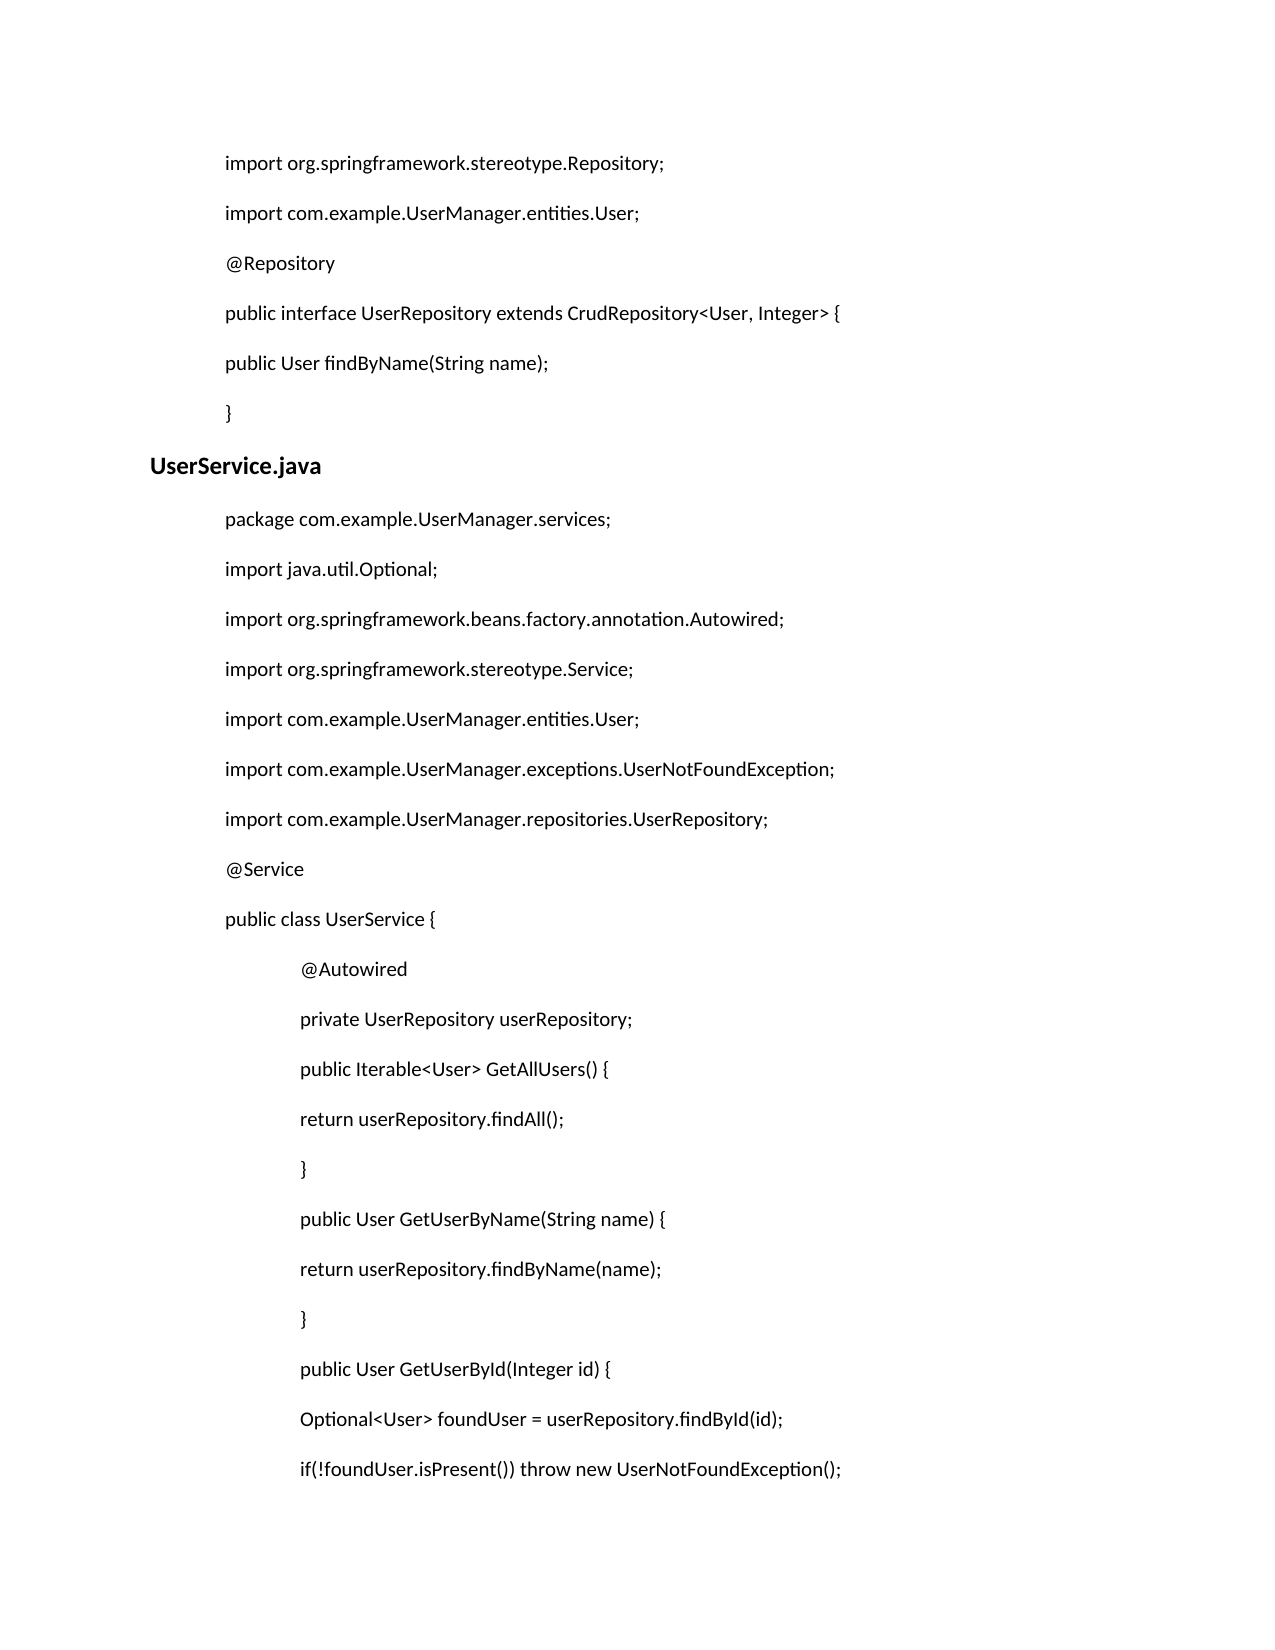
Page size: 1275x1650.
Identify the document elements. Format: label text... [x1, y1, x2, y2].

text import com.example.UserManager.repositories.UserRepository; [225, 806, 1125, 831]
text Optional<User> foundUser = userRepository.findById(id); [225, 1406, 1125, 1431]
text public User findByName(String name); [225, 350, 1125, 375]
text import org.springframework.beans.factory.annotation.Autowired; [225, 606, 1125, 631]
text public User GetUserById(Integer id) { [225, 1356, 1125, 1381]
text return userRepository.findAll(); [225, 1106, 1125, 1131]
text import com.example.UserManager.entities.User; [225, 200, 1125, 225]
text package com.example.UserManager.services; [225, 506, 1125, 531]
text public User GetUserByName(String name) { [225, 1206, 1125, 1231]
text } [225, 1156, 1125, 1181]
text import org.springframework.stereotype.Repository; [225, 150, 1125, 175]
text @Service [225, 856, 1125, 881]
text public interface UserRepository extends CrudRepository<User, Integer> { [225, 300, 1125, 325]
text public Iterable<User> GetAllUsers() { [225, 1056, 1125, 1081]
text @Repository [225, 250, 1125, 275]
text private UserRepository userRepository; [225, 1006, 1125, 1031]
text } [225, 400, 1125, 425]
text public class UserService { [225, 906, 1125, 931]
text import org.springframework.stereotype.Service; [225, 656, 1125, 681]
text import com.example.UserManager.entities.User; [225, 706, 1125, 731]
text return userRepository.findByName(name); [225, 1256, 1125, 1281]
text UserService.java [150, 450, 1125, 481]
text } [225, 1306, 1125, 1331]
text import java.util.Optional; [225, 556, 1125, 581]
text import com.example.UserManager.exceptions.UserNotFoundException; [225, 756, 1125, 781]
text if(!foundUser.isPresent()) throw new UserNotFoundException(); [225, 1456, 1125, 1481]
text @Autowired [225, 956, 1125, 981]
